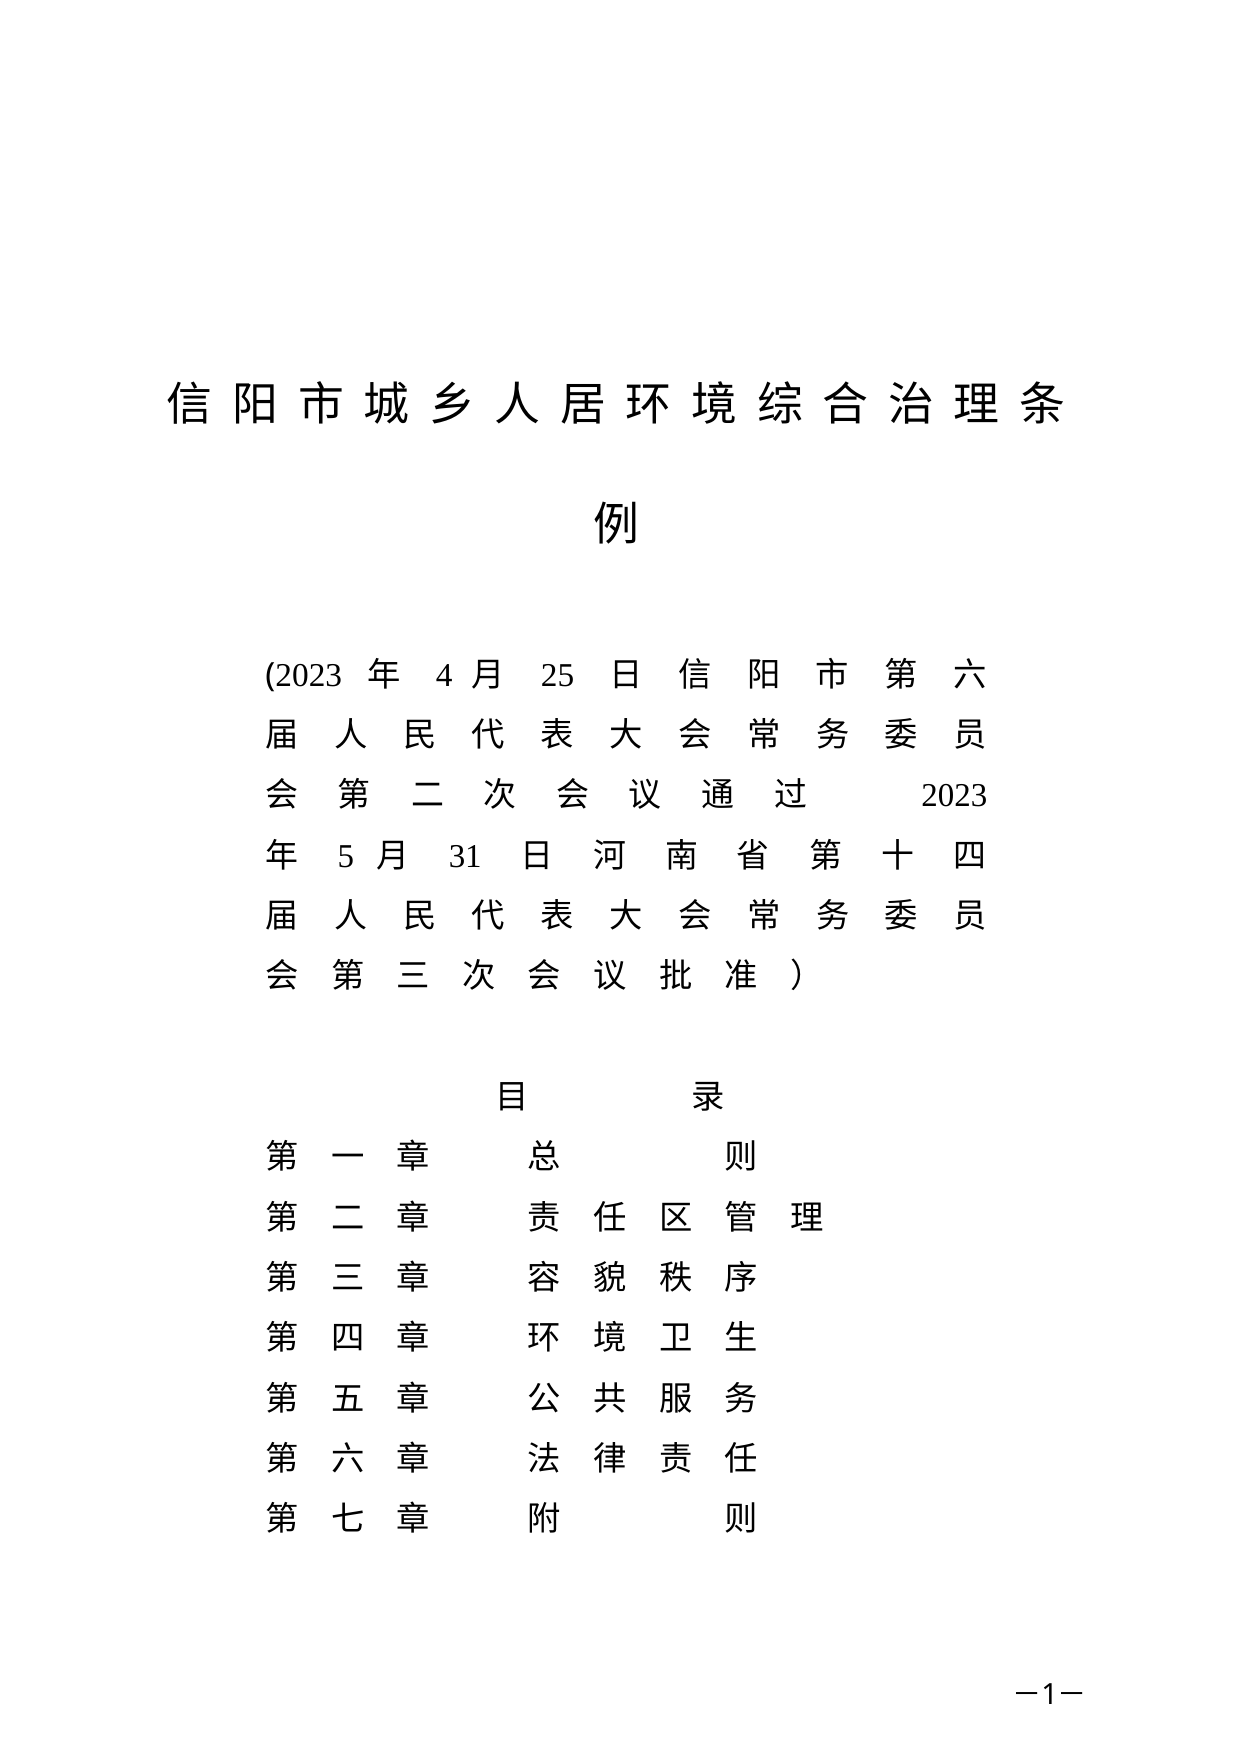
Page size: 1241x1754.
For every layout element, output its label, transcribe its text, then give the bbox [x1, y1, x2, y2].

text 信阳市城乡人居环境综合治理条例 [167, 340, 1085, 581]
text 第一章 总 则 [232, 1124, 1019, 1184]
text 第二章 责任区管理 [232, 1184, 1019, 1245]
text 第五章 公共服务 [232, 1365, 1019, 1426]
text 第四章 环境卫生 [232, 1305, 1019, 1365]
text (2023年4月25日信阳市第六届人民代表大会常务委员会第二次会议通过 2023年5月31日河南省第十四届人民代表大会常务委员会第三次会议批准） [232, 642, 1019, 1003]
text 目 录 [167, 1064, 1085, 1124]
text 第六章 法律责任 [232, 1426, 1019, 1486]
text 第七章 附 则 [232, 1486, 1019, 1546]
text 第三章 容貌秩序 [232, 1245, 1019, 1305]
